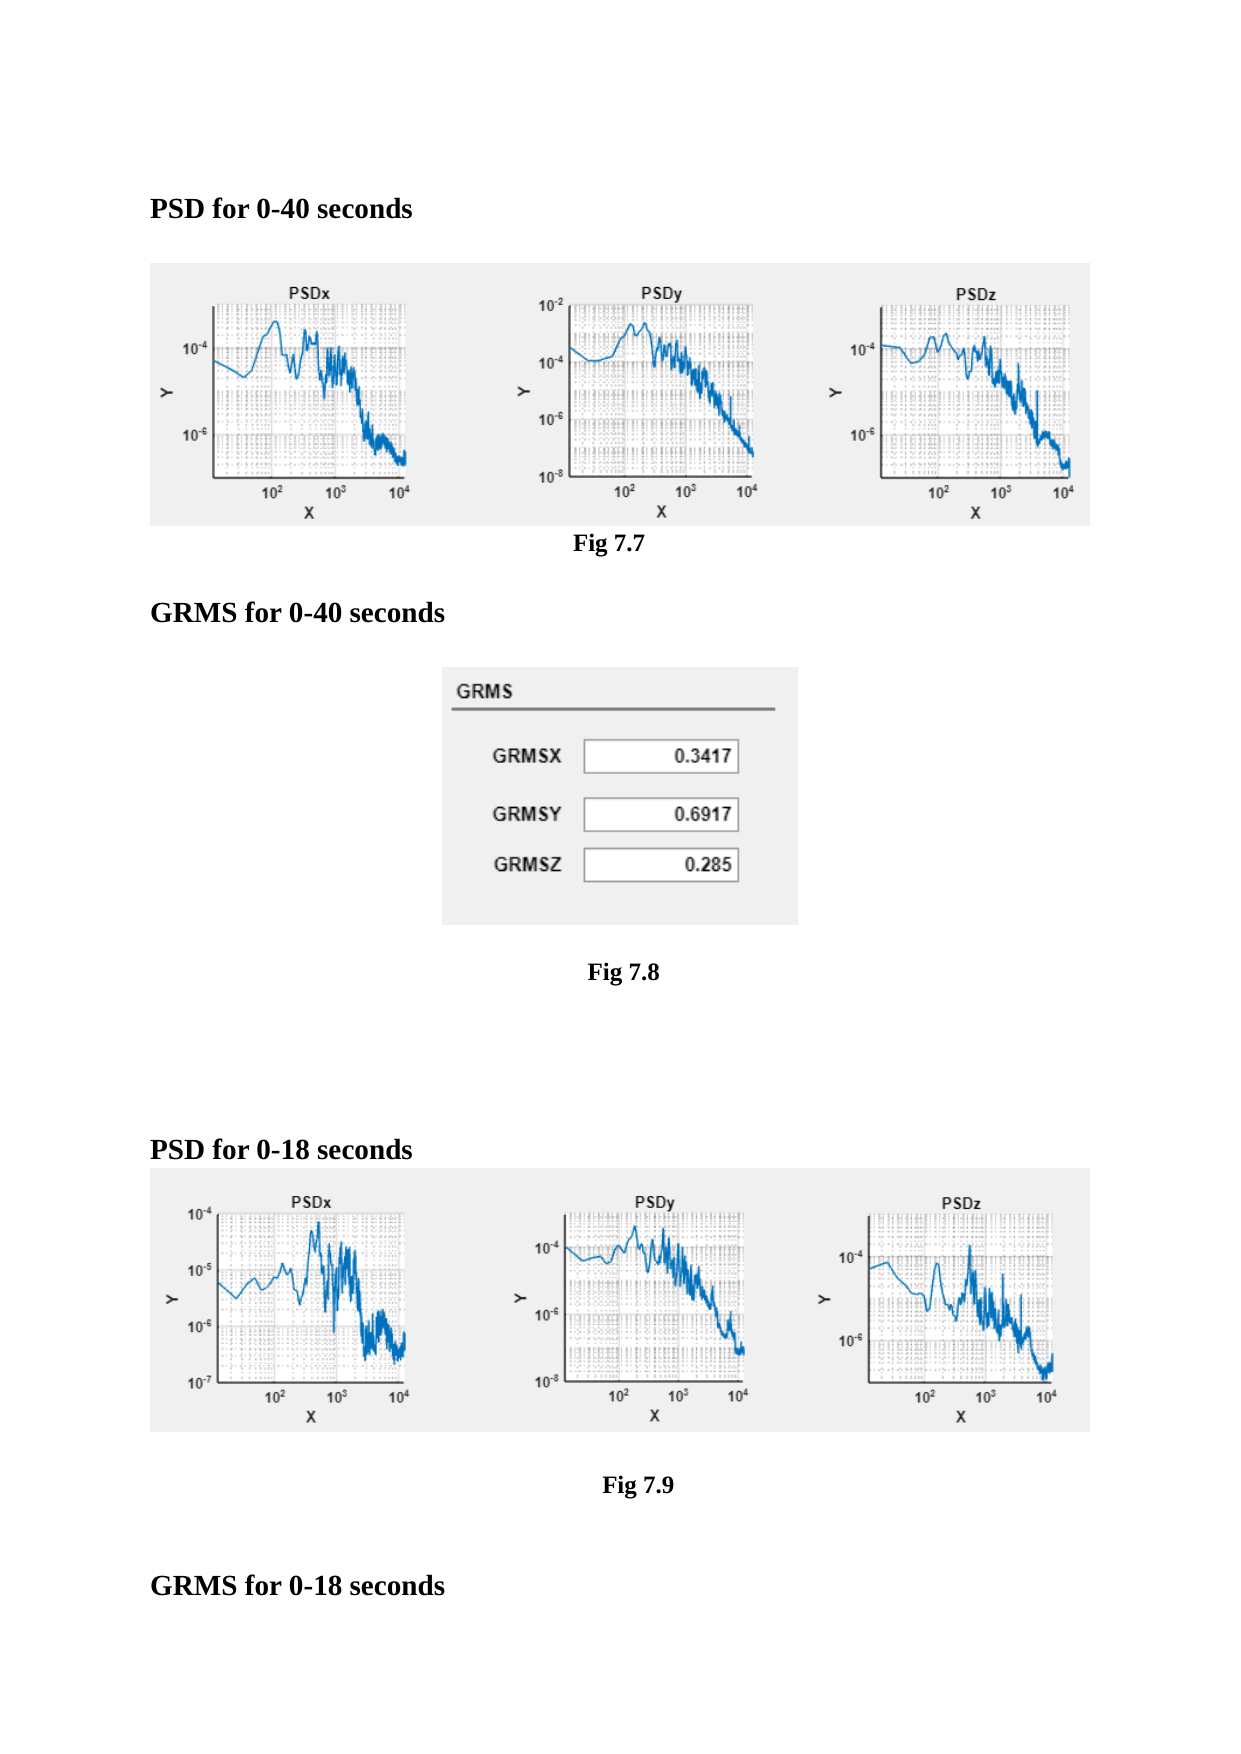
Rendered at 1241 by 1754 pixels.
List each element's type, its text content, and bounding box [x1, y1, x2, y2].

picture [150, 1168, 1091, 1432]
text GRMS for 0-40 seconds [150, 596, 1090, 629]
text PSD for 0-40 seconds [150, 191, 1090, 225]
picture [150, 263, 1091, 526]
text GRMS for 0-18 seconds [150, 1568, 1090, 1602]
text Fig 7.8 [150, 957, 1090, 985]
text PSD for 0-18 seconds [150, 1132, 1090, 1166]
text Fig 7.7 [150, 528, 1090, 557]
picture [442, 667, 799, 925]
text Fig 7.9 [150, 1470, 1090, 1499]
